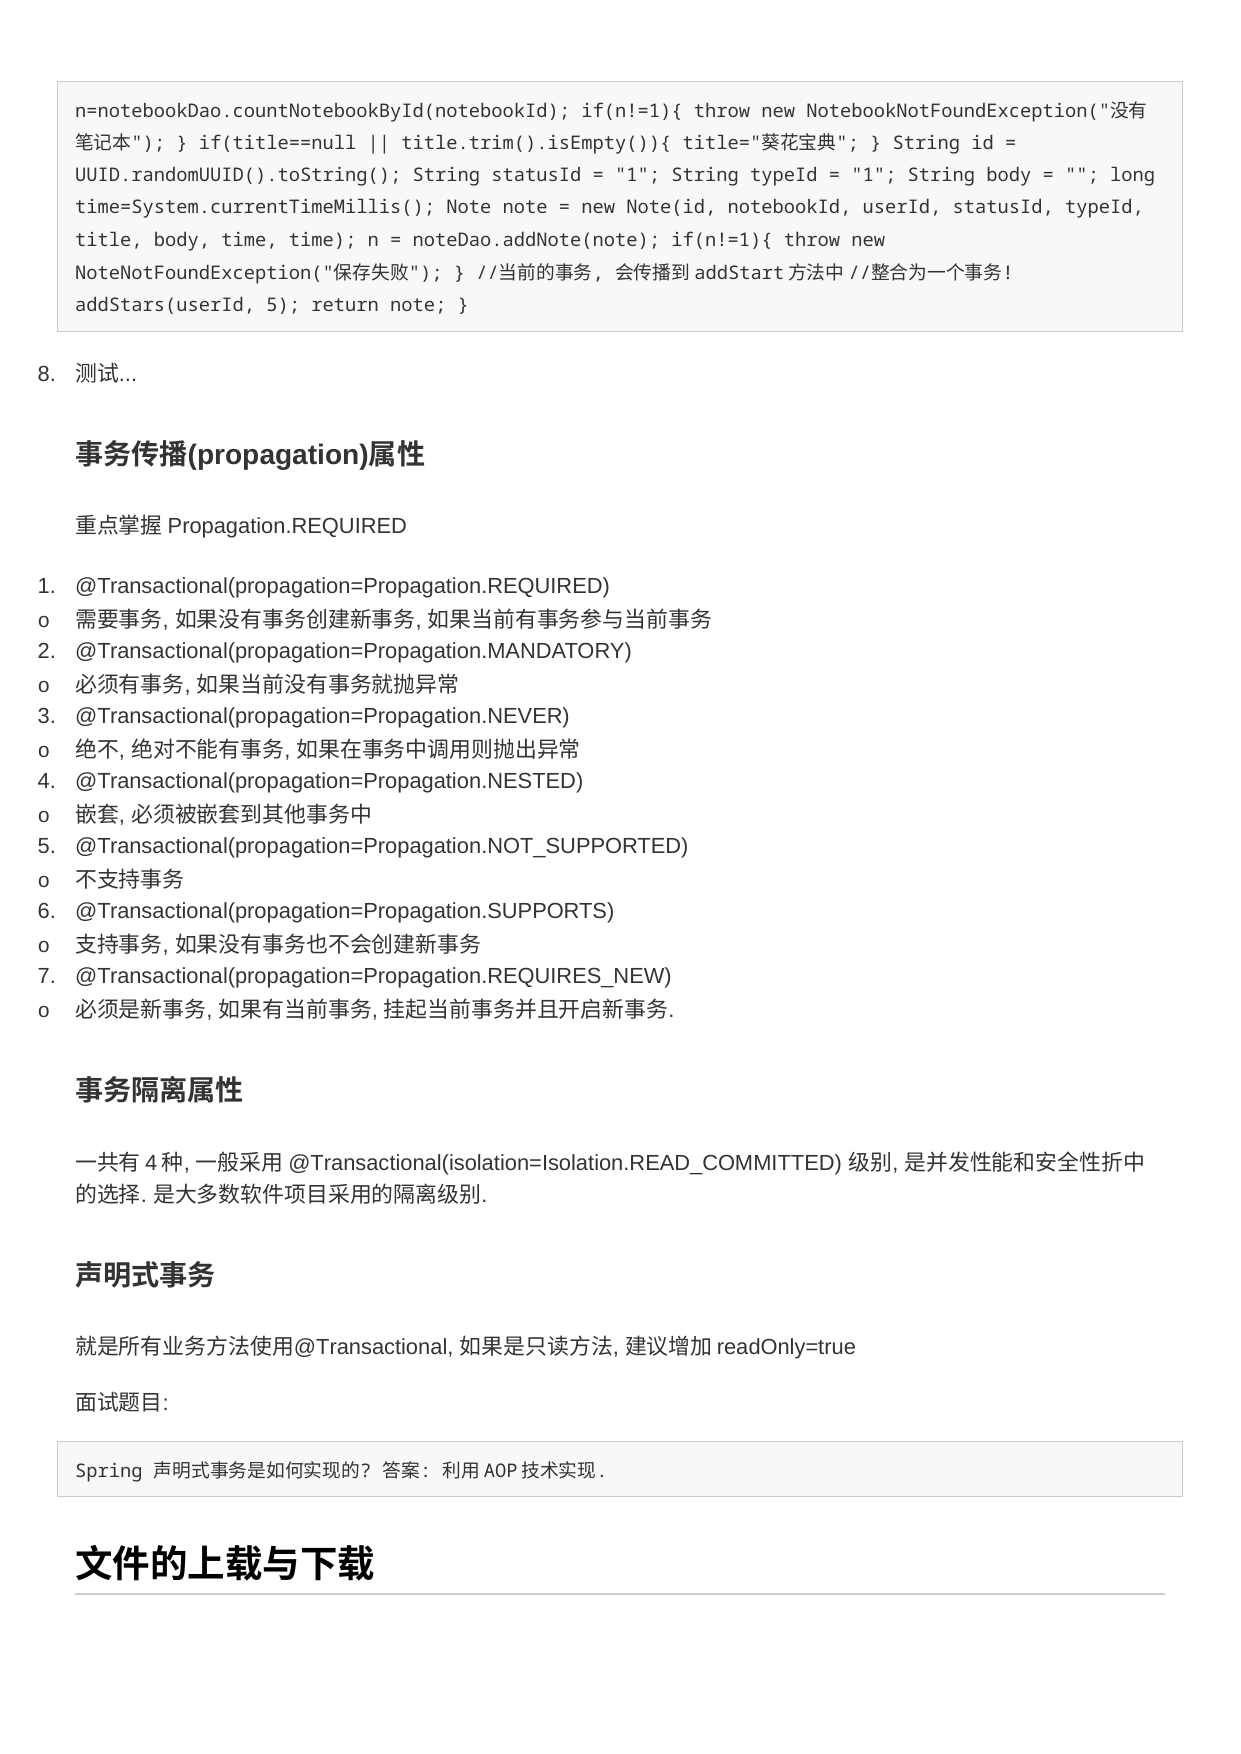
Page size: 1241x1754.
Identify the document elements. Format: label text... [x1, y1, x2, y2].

subtitle 文件的上载与下载 [75, 1528, 1165, 1593]
list 嵌套, 必须被嵌套到其他事务中 [37, 797, 1165, 829]
subtitle 声明式事务 [75, 1240, 1165, 1305]
list @Transactional(propagation=Propagation.NOT_SUPPORTED) [37, 829, 1165, 862]
list 绝不, 绝对不能有事务, 如果在事务中调用则抛出异常 [37, 732, 1165, 764]
list @Transactional(propagation=Propagation.NEVER) [37, 699, 1165, 732]
text Spring 声明式事务是如何实现的? 答案: 利用AOP技术实现. [58, 1442, 1182, 1496]
subtitle 事务隔离属性 [75, 1056, 1165, 1121]
list 必须是新事务, 如果有当前事务, 挂起当前事务并且开启新事务. [37, 992, 1165, 1024]
text 重点掌握 Propagation.REQUIRED [75, 508, 1165, 540]
list @Transactional(propagation=Propagation.MANDATORY) [37, 634, 1165, 667]
list 不支持事务 [37, 862, 1165, 894]
list 必须有事务, 如果当前没有事务就抛异常 [37, 667, 1165, 699]
text 面试题目: [75, 1385, 1165, 1417]
text 就是所有业务方法使用@Transactional, 如果是只读方法, 建议增加readOnly=true [75, 1329, 1165, 1361]
list 需要事务, 如果没有事务创建新事务, 如果当前有事务参与当前事务 [37, 602, 1165, 634]
list @Transactional(propagation=Propagation.REQUIRES_NEW) [37, 959, 1165, 992]
list @Transactional(propagation=Propagation.NESTED) [37, 764, 1165, 797]
list @Transactional(propagation=Propagation.REQUIRED) [37, 569, 1165, 602]
subtitle 事务传播(propagation)属性 [75, 419, 1165, 484]
list 测试... [37, 356, 1165, 388]
list 支持事务, 如果没有事务也不会创建新事务 [37, 927, 1165, 959]
list @Transactional(propagation=Propagation.SUPPORTS) [37, 894, 1165, 927]
text 一共有4种, 一般采用 @Transactional(isolation=Isolation.READ_COMMITTED) 级别, 是并发性能和安全性折中的选择. 是大多数软件项目采用的隔离级别. [75, 1144, 1165, 1209]
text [58, 82, 1182, 331]
